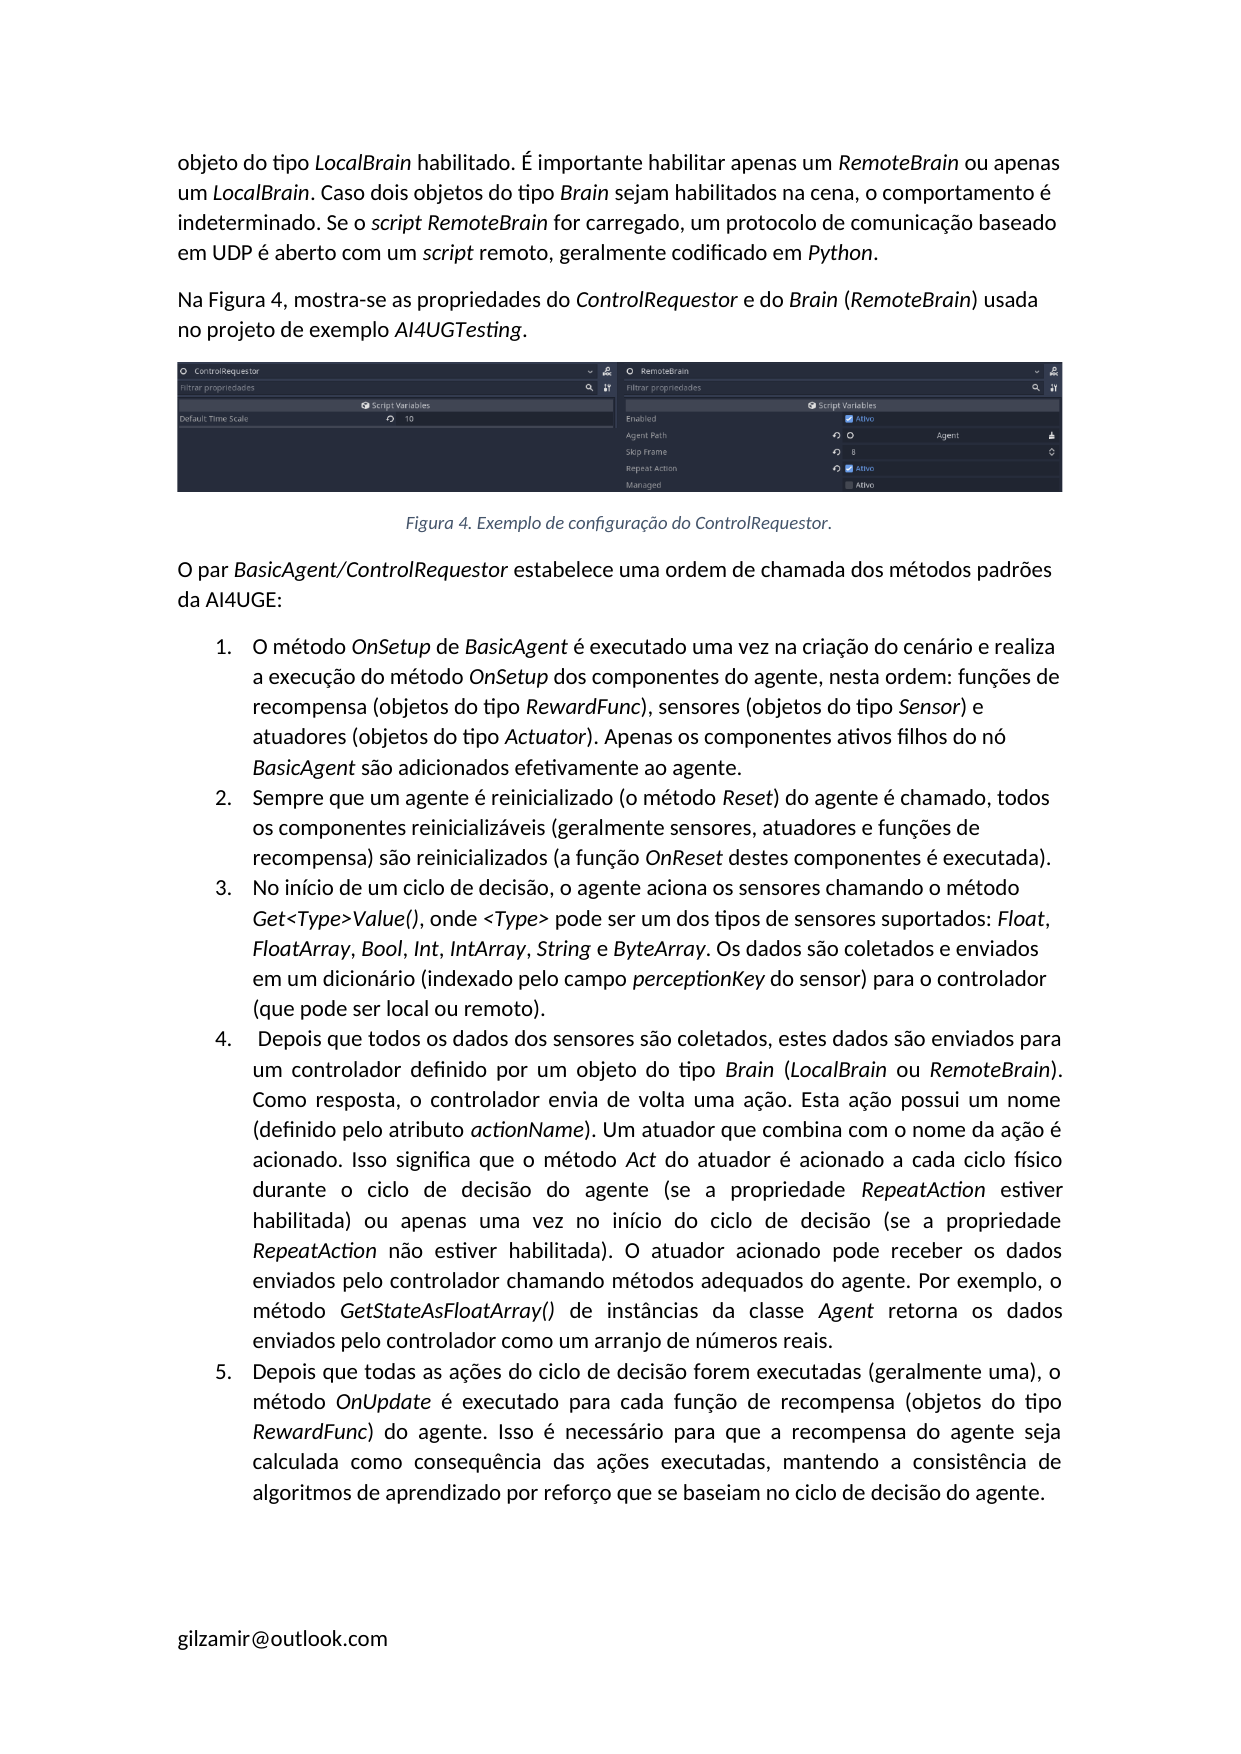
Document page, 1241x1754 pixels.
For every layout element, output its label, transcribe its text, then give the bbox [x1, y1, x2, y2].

picture [177, 362, 1063, 492]
list O método OnSetup de BasicAgent é executado uma vez na criação do cenário e realiza a execução do método OnSetup dos componentes do agente, nesta ordem: funções de recompensa (objetos do tipo RewardFunc), sensores (objetos do tipo Sensor) e atuadores (objetos do tipo Actuator). Apenas os componentes ativos filhos do nó BasicAgent são adicionados efetivamente ao agente. [215, 632, 1063, 781]
text O par BasicAgent/ControlRequestor estabelece uma ordem de chamada dos métodos padrões da AI4UGE: [177, 555, 1063, 613]
list Sempre que um agente é reinicializado (o método Reset) do agente é chamado, todos os componentes reinicializáveis (geralmente sensores, atuadores e funções de recompensa) são reinicializados (a função OnReset destes componentes é executada). [215, 783, 1063, 871]
list No início de um ciclo de decisão, o agente aciona os sensores chamando o método Get<Type>Value(), onde <Type> pode ser um dos tipos de sensores suportados: Float, FloatArray, Bool, Int, IntArray, String e ByteArray. Os dados são coletados e enviados em um dicionário (indexado pelo campo perceptionKey do sensor) para o controlador (que pode ser local ou remoto). [215, 873, 1063, 1022]
text Na Figura 4, mostra-se as propriedades do ControlRequestor e do Brain (RemoteBrain) usada no projeto de exemplo AI4UGTesting. [177, 285, 1063, 343]
